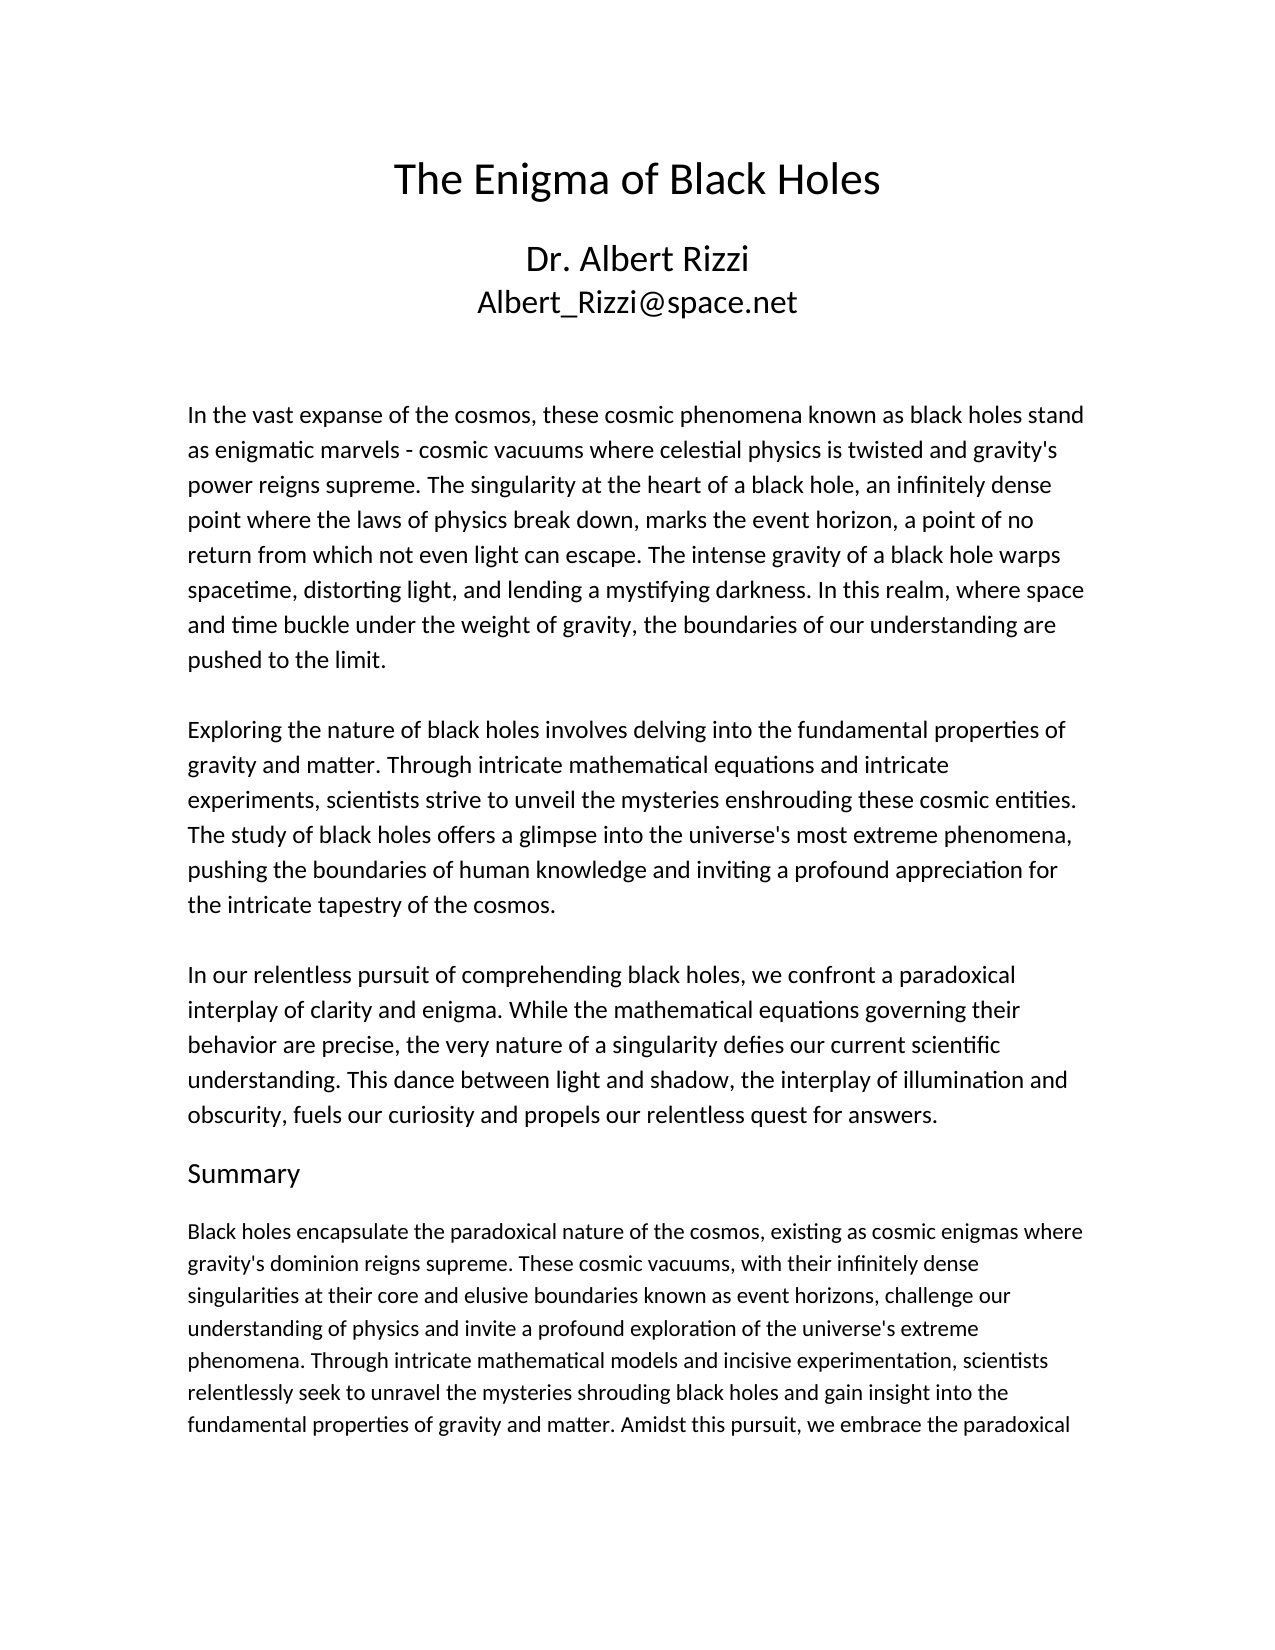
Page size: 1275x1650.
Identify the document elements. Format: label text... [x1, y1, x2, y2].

text The Enigma of Black Holes [187, 150, 1087, 206]
text Summary [187, 1155, 1087, 1191]
text Albert_Rizzi@space.net [187, 281, 1087, 322]
text Dr. Albert Rizzi [187, 235, 1087, 281]
text In the vast expanse of the cosmos, these cosmic phenomena known as black holes stand as enigmatic marvels - cosmic vacuums where celestial physics is twisted and gravity's power reigns supreme. The singularity at the heart of a black hole, an infinitely dense point where the laws of physics break down, marks the event horizon, a point of no return from which not even light can escape. The intense gravity of a black hole warps spacetime, distorting light, and lending a mystifying darkness. In this realm, where space and time buckle under the weight of gravity, the boundaries of our understanding are pushed to the limit. Exploring the nature of black holes involves delving into the fundamental properties of gravity and matter. Through intricate mathematical equations and intricate experiments, scientists strive to unveil the mysteries enshrouding these cosmic entities. The study of black holes offers a glimpse into the universe's most extreme phenomena, pushing the boundaries of human knowledge and inviting a profound appreciation for the intricate tapestry of the cosmos. In our relentless pursuit of comprehending black holes, we confront a paradoxical interplay of clarity and enigma. While the mathematical equations governing their behavior are precise, the very nature of a singularity defies our current scientific understanding. This dance between light and shadow, the interplay of illumination and obscurity, fuels our curiosity and propels our relentless quest for answers. [187, 399, 1087, 1130]
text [187, 1217, 1087, 1438]
